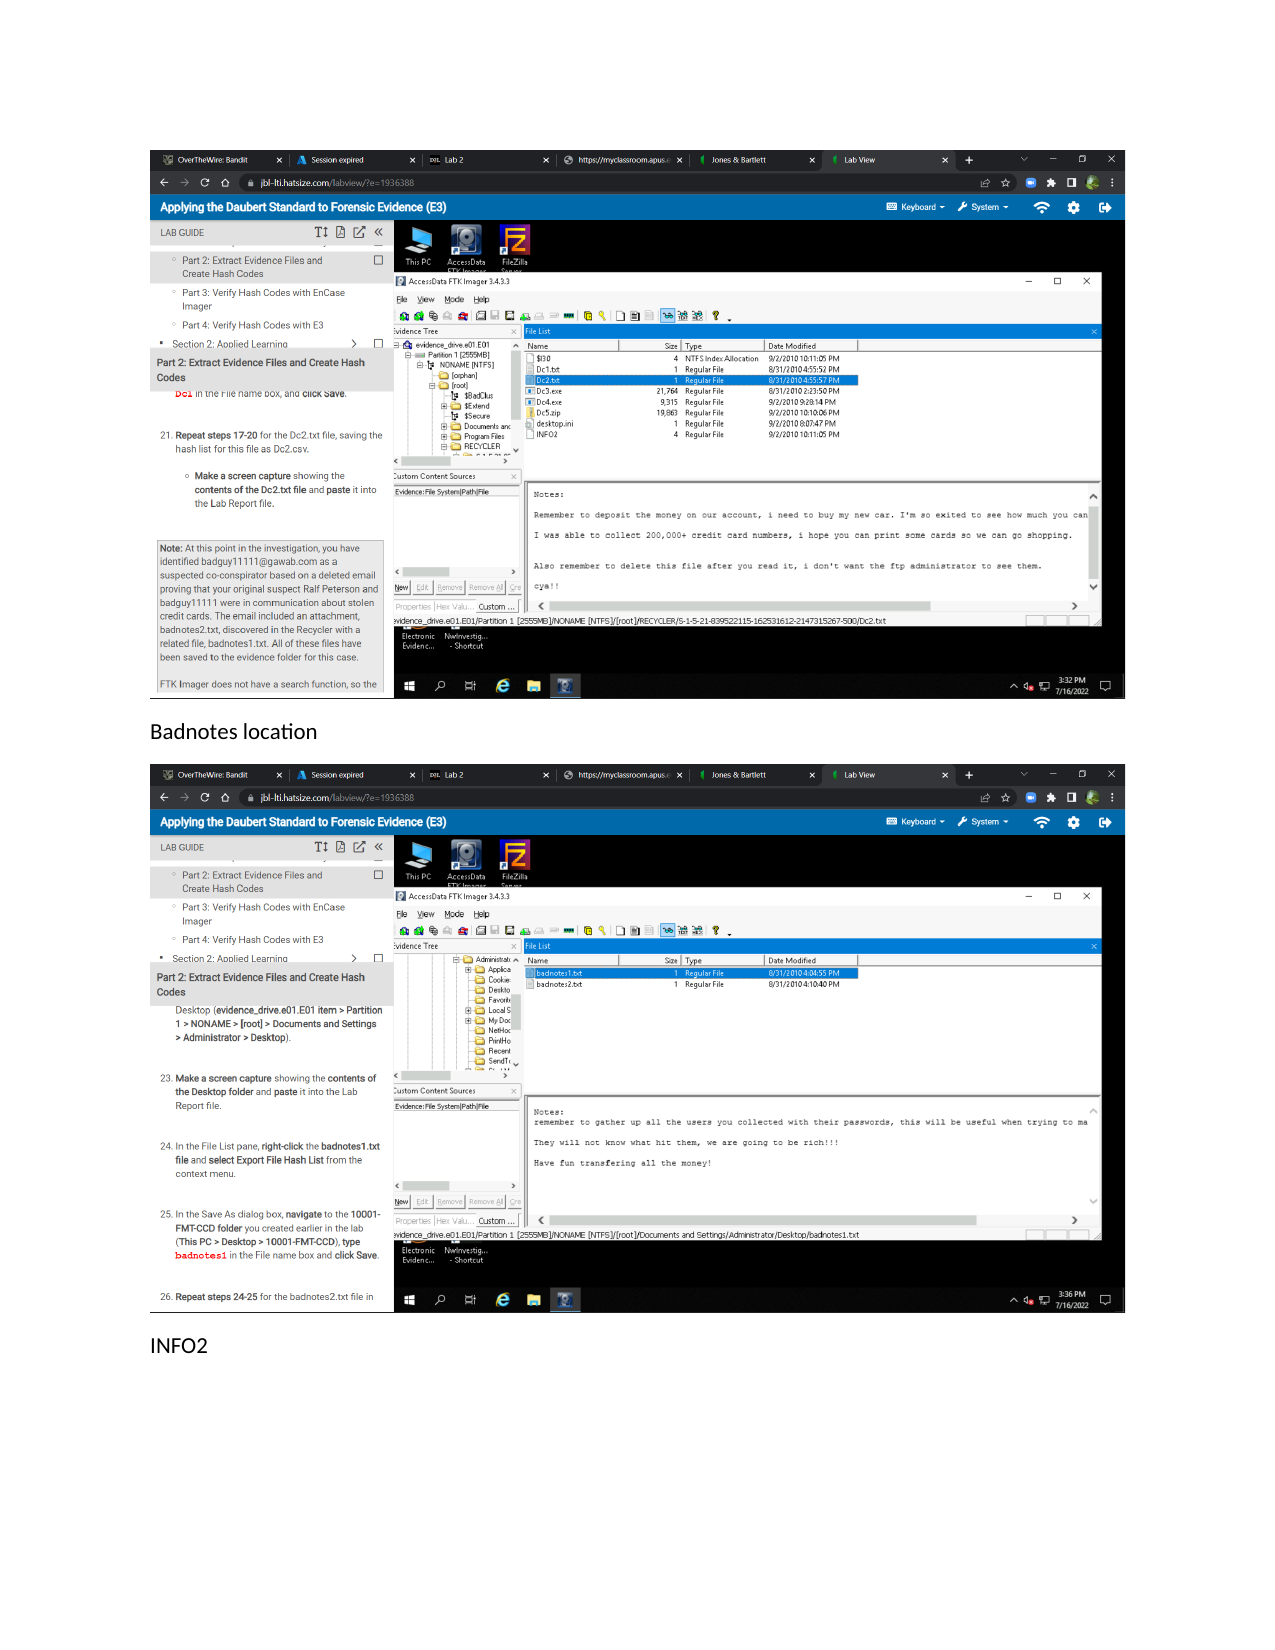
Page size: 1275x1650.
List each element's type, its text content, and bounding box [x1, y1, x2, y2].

picture [150, 764, 1125, 1313]
text Badnotes location [150, 717, 1125, 745]
text INFO2 [150, 1331, 1125, 1359]
picture [150, 150, 1125, 699]
